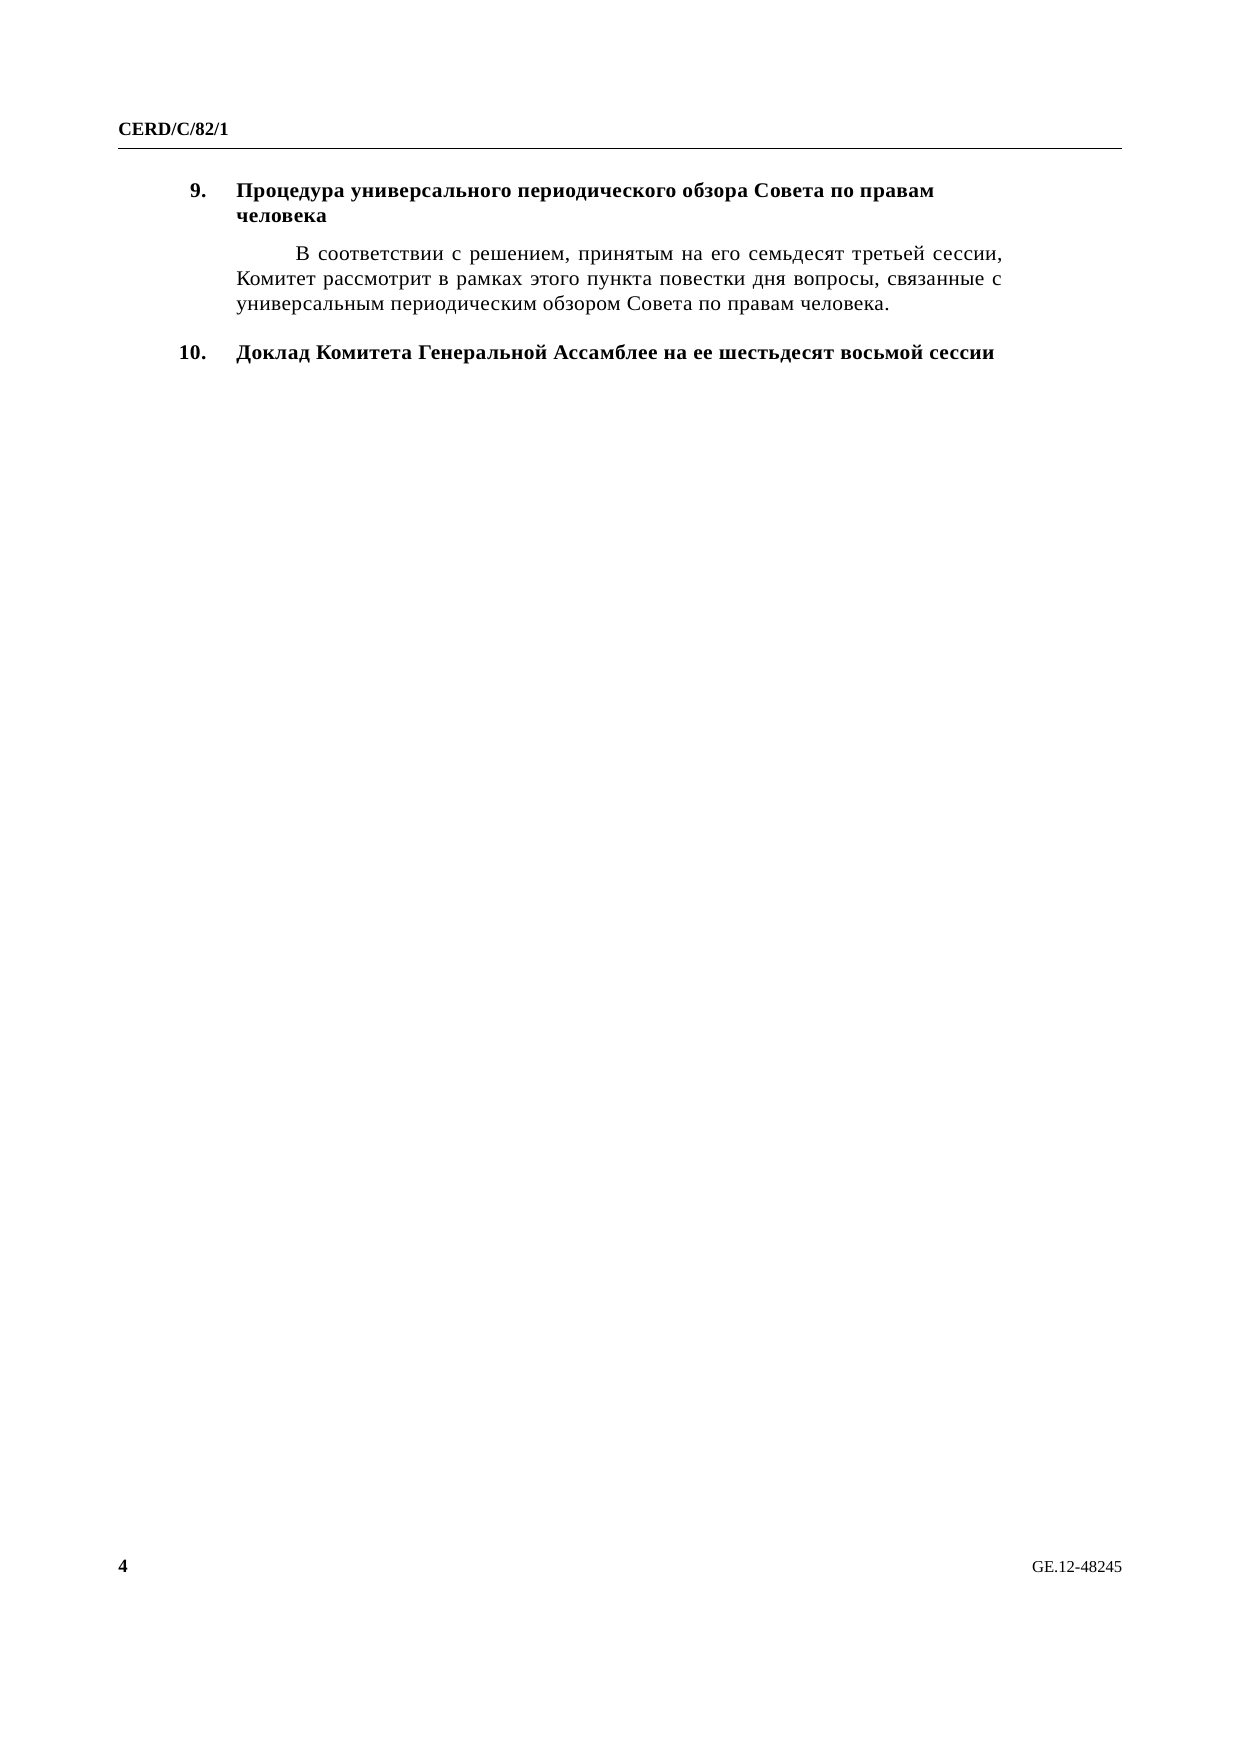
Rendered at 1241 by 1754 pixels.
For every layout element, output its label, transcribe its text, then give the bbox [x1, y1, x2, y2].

text 10. Доклад Комитета Генеральной Ассамблее на ее шестьдесят восьмой сессии [118, 340, 1004, 365]
text В соответствии с решением, принятым на его семьдесят третьей сессии, Комитет рассмотрит в рамках этого пункта повестки дня вопросы, связанные с универсальным периодическим обзором Совета по правам человека. [236, 240, 1004, 315]
text 9. Процедура универсального периодического обзора Совета по правам человека [118, 177, 1004, 227]
